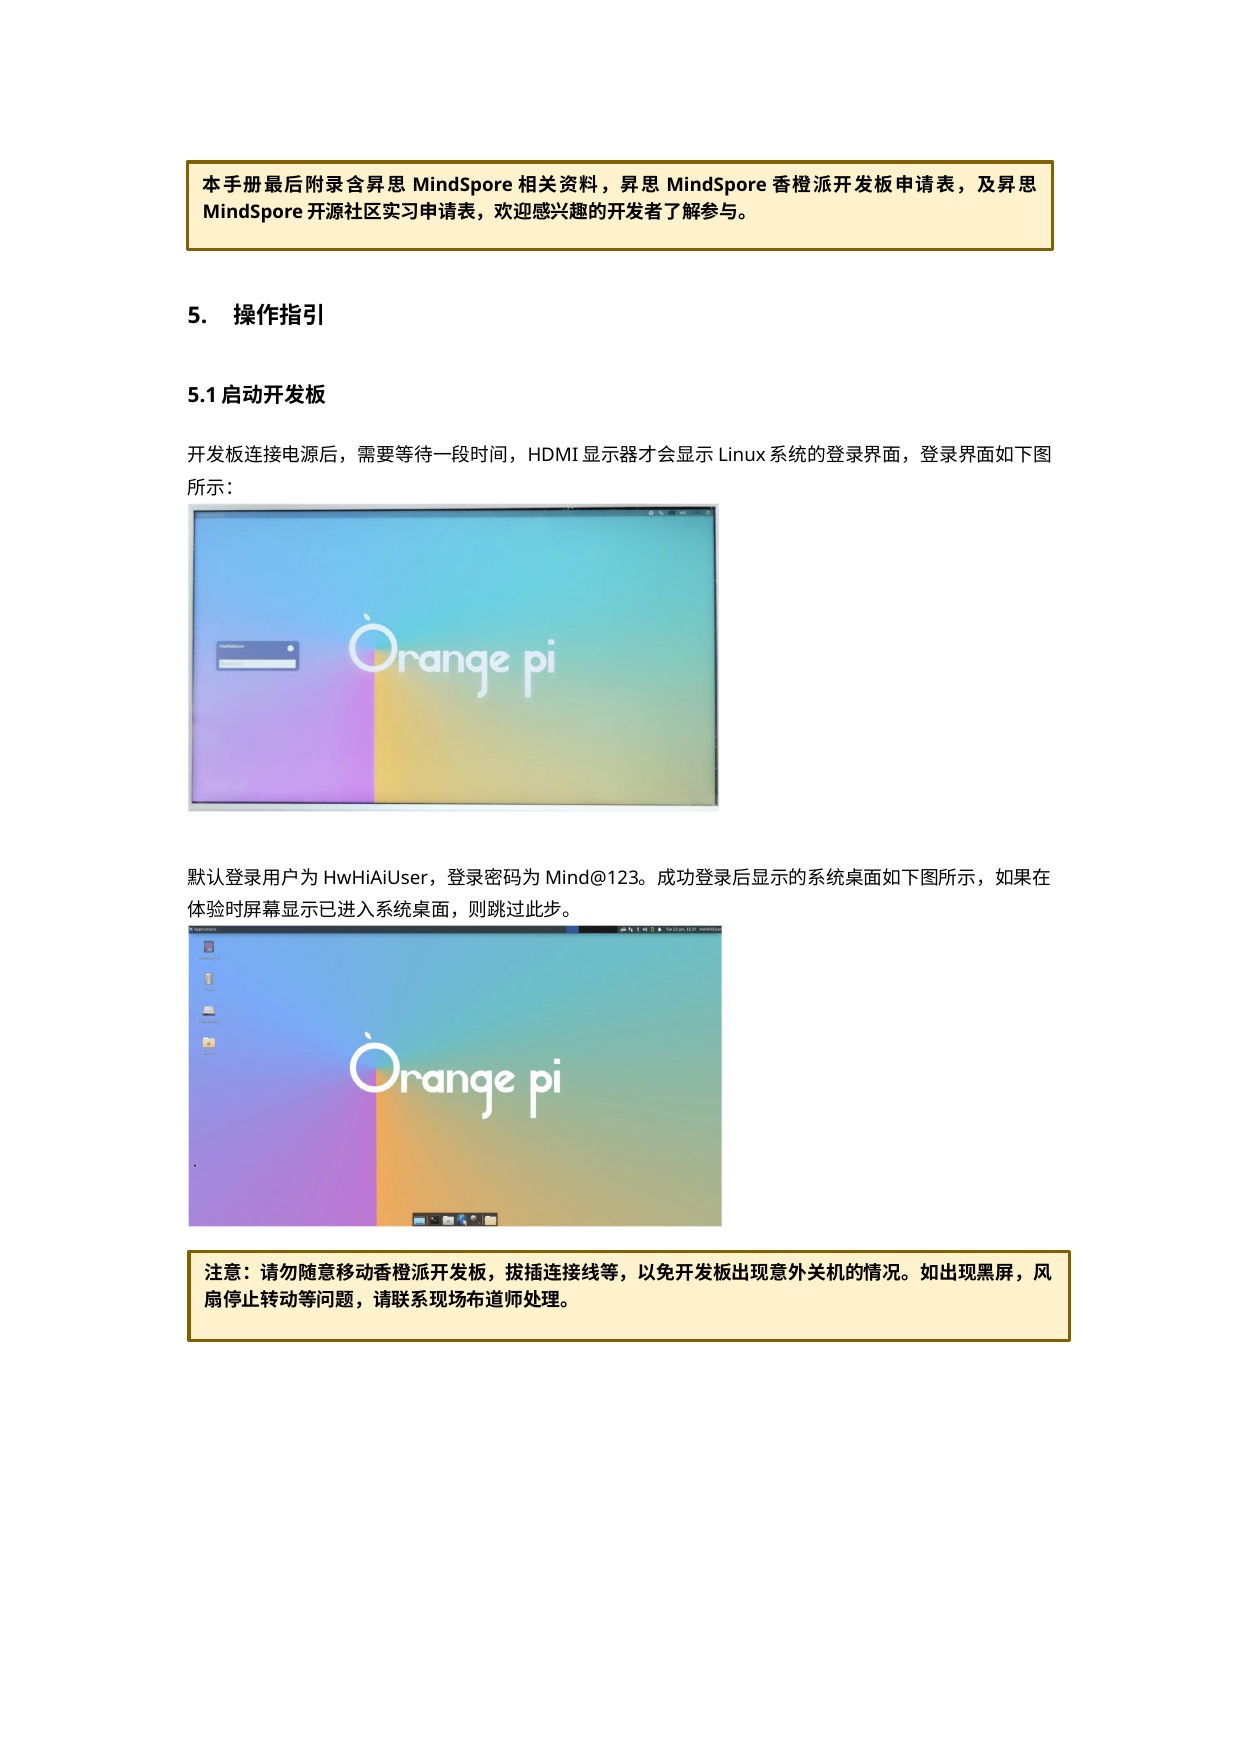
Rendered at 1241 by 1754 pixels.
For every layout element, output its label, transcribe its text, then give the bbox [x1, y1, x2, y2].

subtitle 5.1启动开发板 [187, 377, 1053, 409]
text 开发板连接电源后，需要等待一段时间，HDMI显示器才会显示Linux系统的登录界面，登录界面如下图所示： [187, 437, 1053, 502]
picture [187, 925, 724, 1228]
text 默认登录用户为HwHiAiUser，登录密码为Mind@123。成功登录后显示的系统桌面如下图所示，如果在体验时屏幕显示已进入系统桌面，则跳过此步。 [187, 827, 1053, 925]
picture [187, 502, 720, 812]
subtitle 操作指引 [187, 281, 1053, 346]
